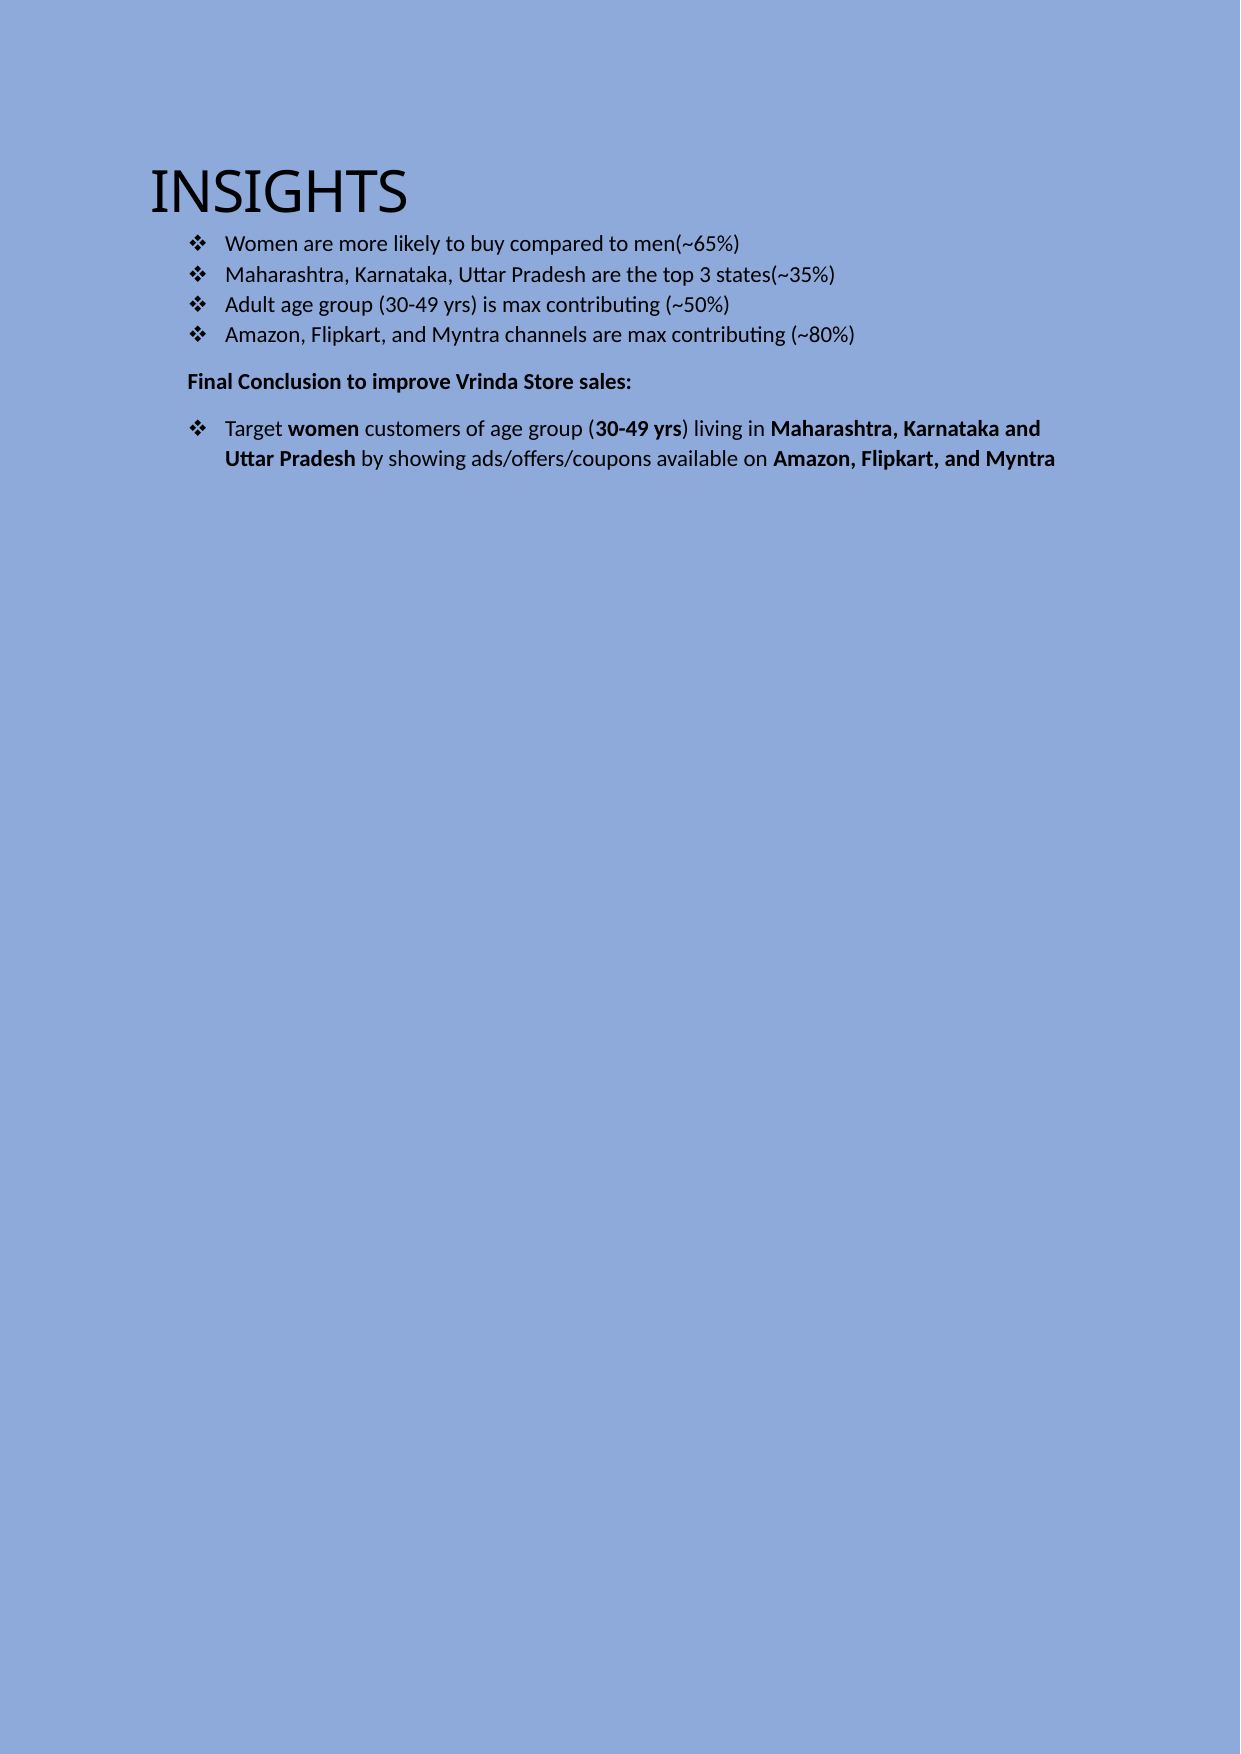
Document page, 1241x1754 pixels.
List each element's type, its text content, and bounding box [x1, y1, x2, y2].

list Maharashtra, Karnataka, Uttar Pradesh are the top 3 states(~35%) [187, 260, 1090, 288]
text Final Conclusion to improve Vrinda Store sales: [187, 367, 1090, 395]
title INSIGHTS [150, 150, 1090, 229]
list Adult age group (30-49 yrs) is max contributing (~50%) [187, 290, 1090, 318]
list Women are more likely to buy compared to men(~65%) [187, 229, 1090, 257]
list Amazon, Flipkart, and Myntra channels are max contributing (~80%) [187, 320, 1090, 348]
list Target women customers of age group (30-49 yrs) living in Maharashtra, Karnataka and Uttar Pradesh by showing ads/offers/coupons available on Amazon, Flipkart, and Myntra [187, 414, 1090, 472]
